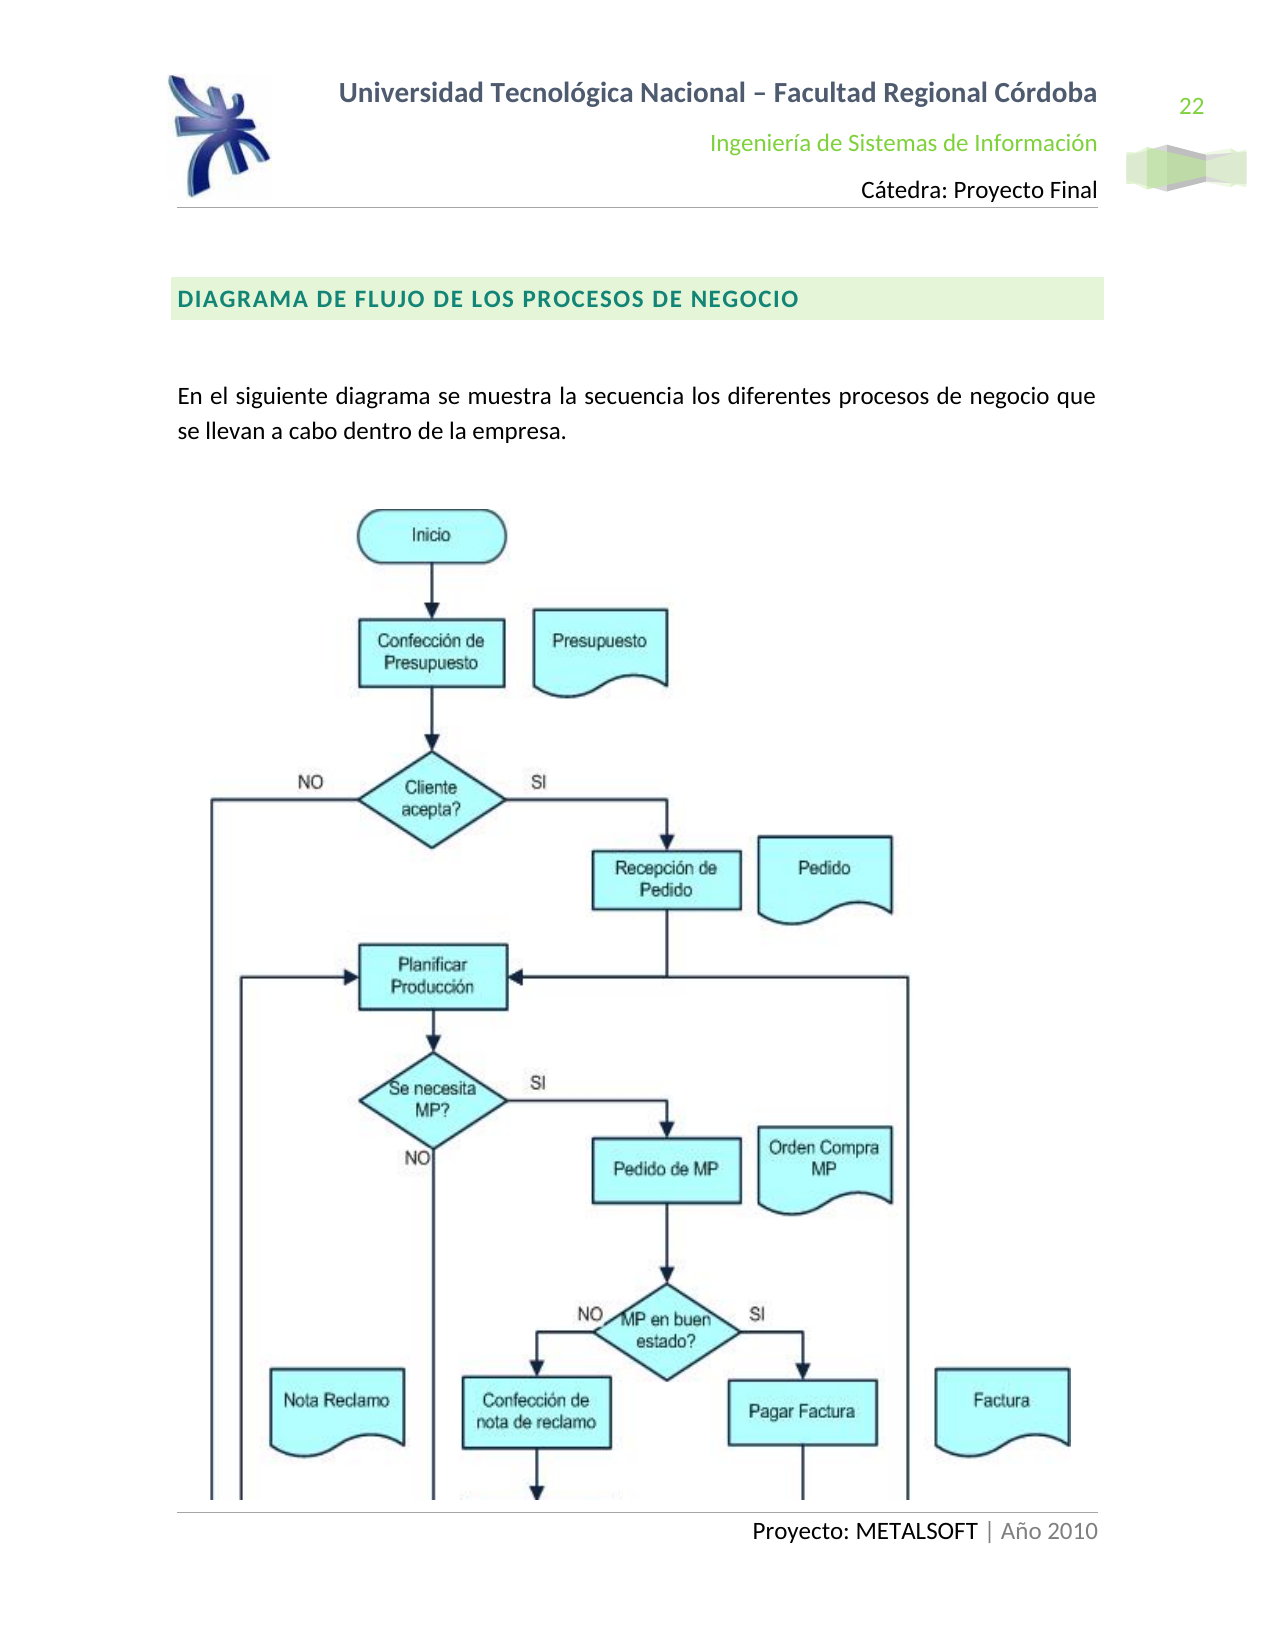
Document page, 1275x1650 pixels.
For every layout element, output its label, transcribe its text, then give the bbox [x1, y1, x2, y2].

picture [210, 509, 1071, 1500]
text En el siguiente diagrama se muestra la secuencia los diferentes procesos de negocio que se llevan a cabo dentro de la empresa. [177, 380, 1098, 446]
picture [167, 74, 272, 199]
subtitle Diagrama de Flujo de los Procesos de Negocio [177, 283, 1098, 313]
